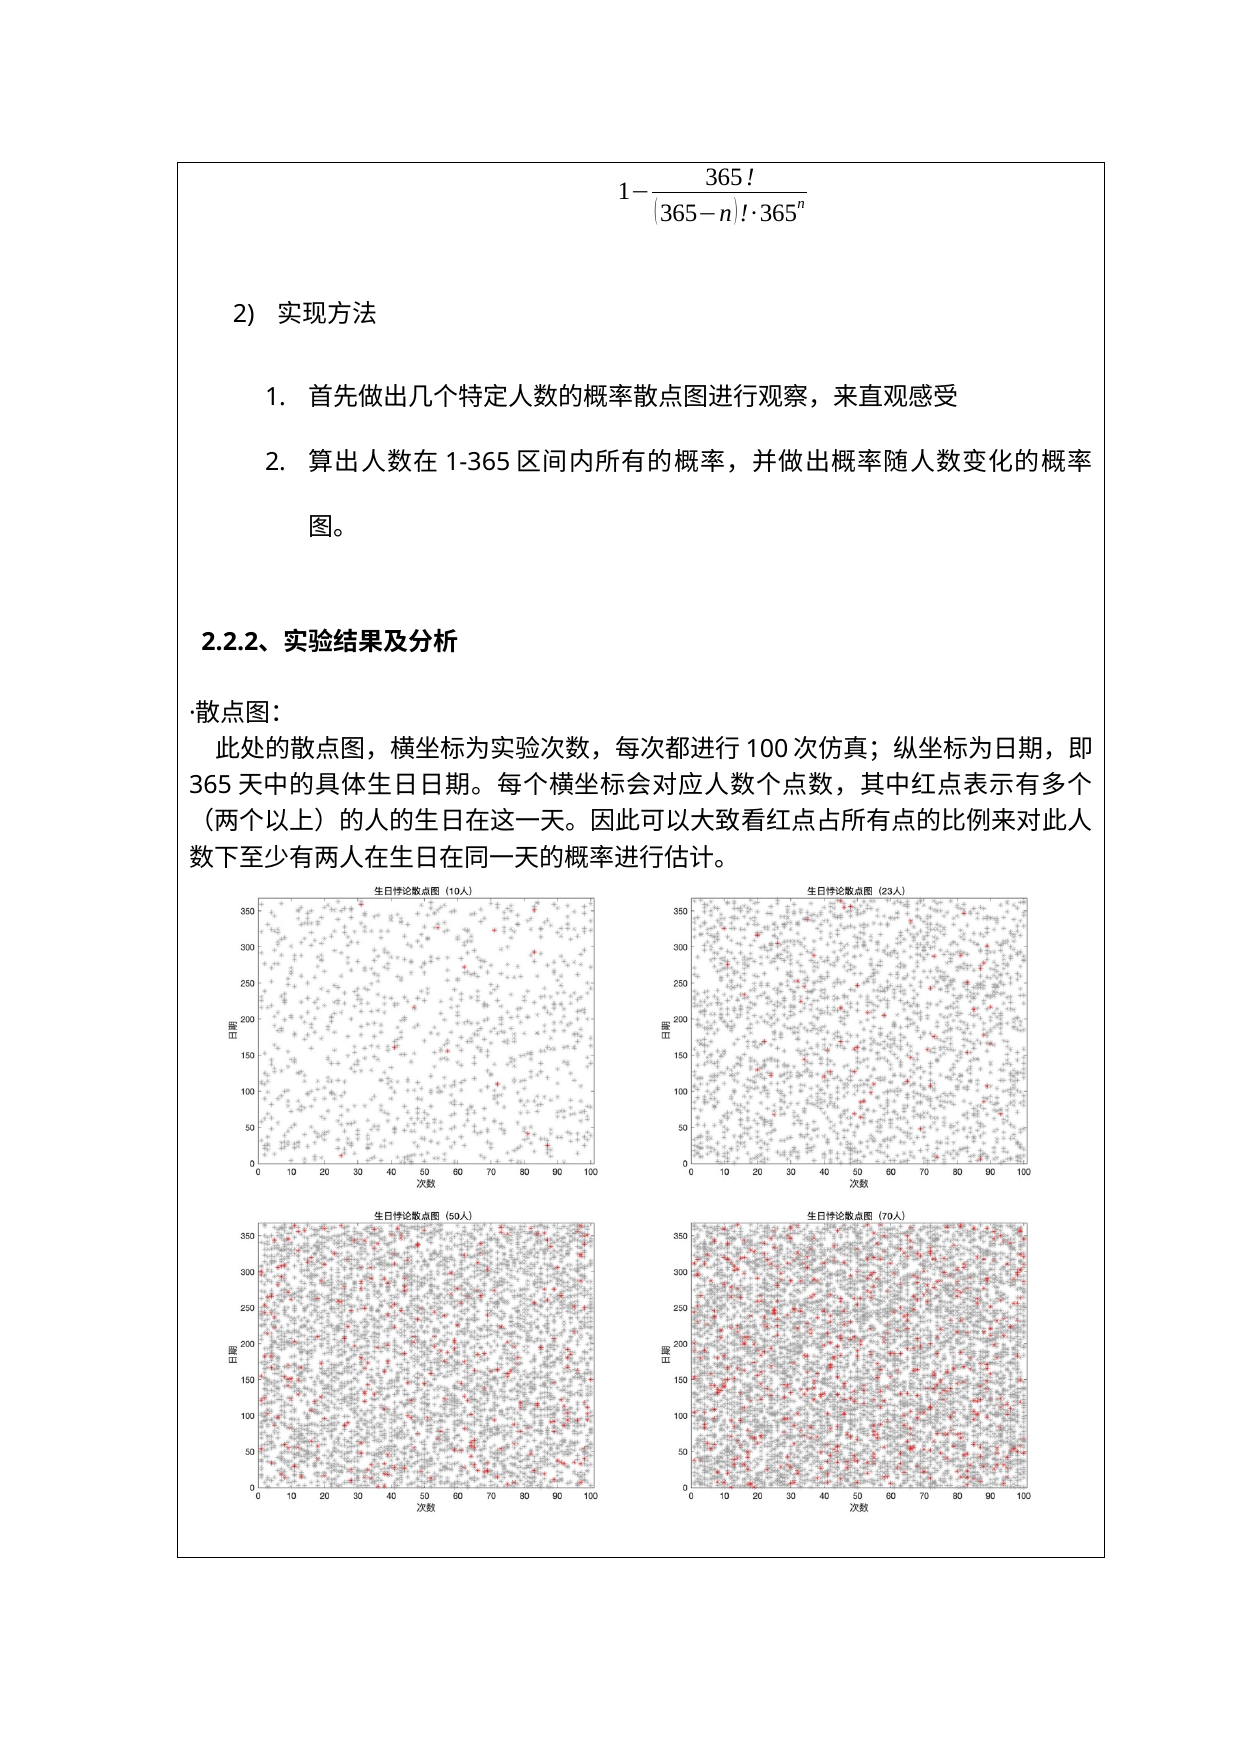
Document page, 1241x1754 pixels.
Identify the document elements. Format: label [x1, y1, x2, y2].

picture [201, 873, 1068, 1523]
table_header [178, 163, 1104, 1557]
